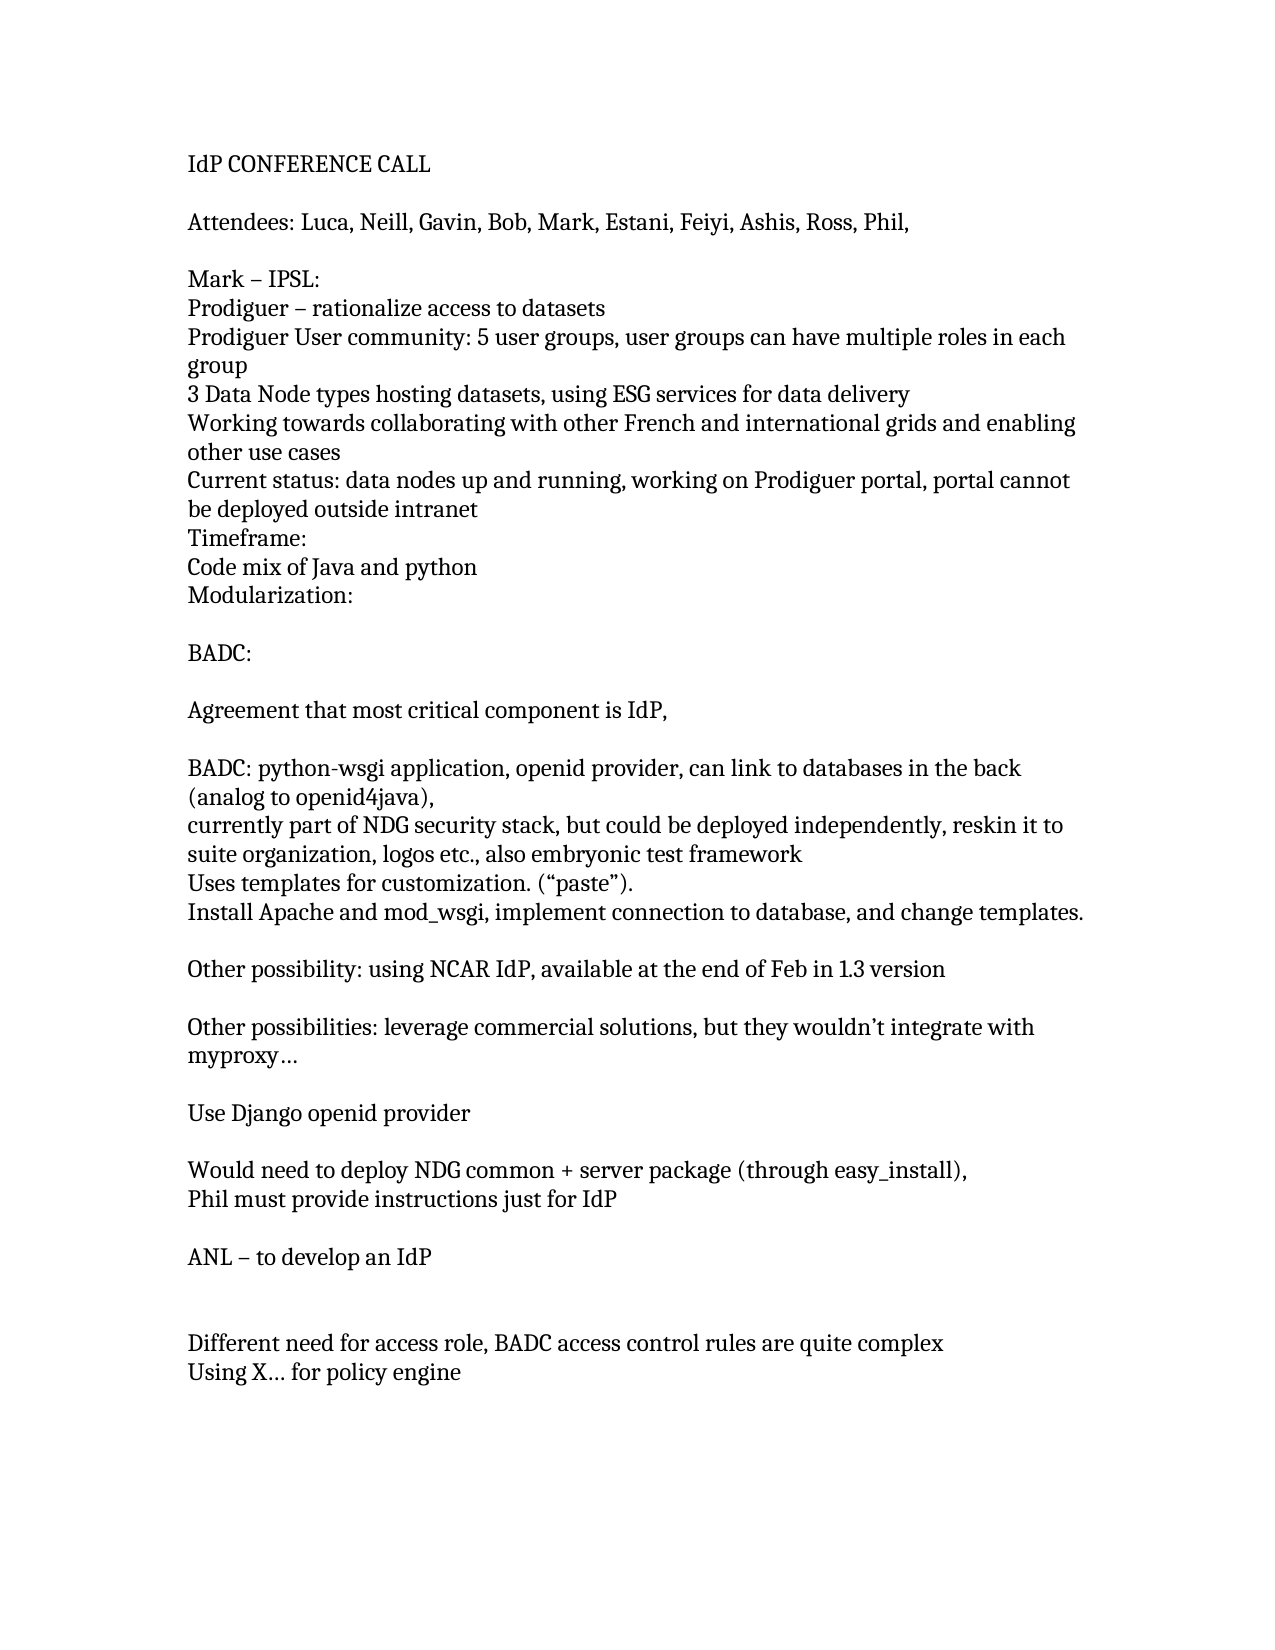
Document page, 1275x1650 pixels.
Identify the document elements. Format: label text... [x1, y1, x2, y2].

text Other possibility: using NCAR IdP, available at the end of Feb in 1.3 version [187, 955, 1087, 984]
text Code mix of Java and python [187, 552, 1087, 581]
text BADC: [187, 639, 1087, 667]
text Current status: data nodes up and running, working on Prodiguer portal, portal cannot be deployed outside intranet [187, 466, 1087, 524]
text Mark – IPSL: [187, 265, 1087, 294]
text Using X… for policy engine [187, 1357, 1087, 1386]
text Timeframe: [187, 524, 1087, 552]
text BADC: python-wsgi application, openid provider, can link to databases in the back [187, 754, 1087, 782]
text Modularization: [187, 581, 1087, 610]
text Agreement that most critical component is IdP, [187, 696, 1087, 725]
text Would need to deploy NDG common + server package (through easy_install), [187, 1156, 1087, 1185]
text Working towards collaborating with other French and international grids and enabling other use cases [187, 409, 1087, 466]
text Other possibilities: leverage commercial solutions, but they wouldn’t integrate with myproxy… [187, 1012, 1087, 1070]
text IdP CONFERENCE CALL [187, 150, 1087, 179]
text Uses templates for customization. (“paste”). [187, 869, 1087, 897]
text Phil must provide instructions just for IdP [187, 1185, 1087, 1214]
text Different need for access role, BADC access control rules are quite complex [187, 1329, 1087, 1357]
text Prodiguer – rationalize access to datasets [187, 294, 1087, 322]
text Install Apache and mod_wsgi, implement connection to database, and change templates. [187, 897, 1087, 926]
text Use Django openid provider [187, 1099, 1087, 1127]
text 3 Data Node types hosting datasets, using ESG services for data delivery [187, 380, 1087, 409]
text Prodiguer User community: 5 user groups, user groups can have multiple roles in each group [187, 322, 1087, 380]
text (analog to openid4java), [187, 782, 1087, 811]
text Attendees: Luca, Neill, Gavin, Bob, Mark, Estani, Feiyi, Ashis, Ross, Phil, [187, 207, 1087, 236]
text ANL – to develop an IdP [187, 1242, 1087, 1271]
text currently part of NDG security stack, but could be deployed independently, reskin it to suite organization, logos etc., also embryonic test framework [187, 811, 1087, 869]
